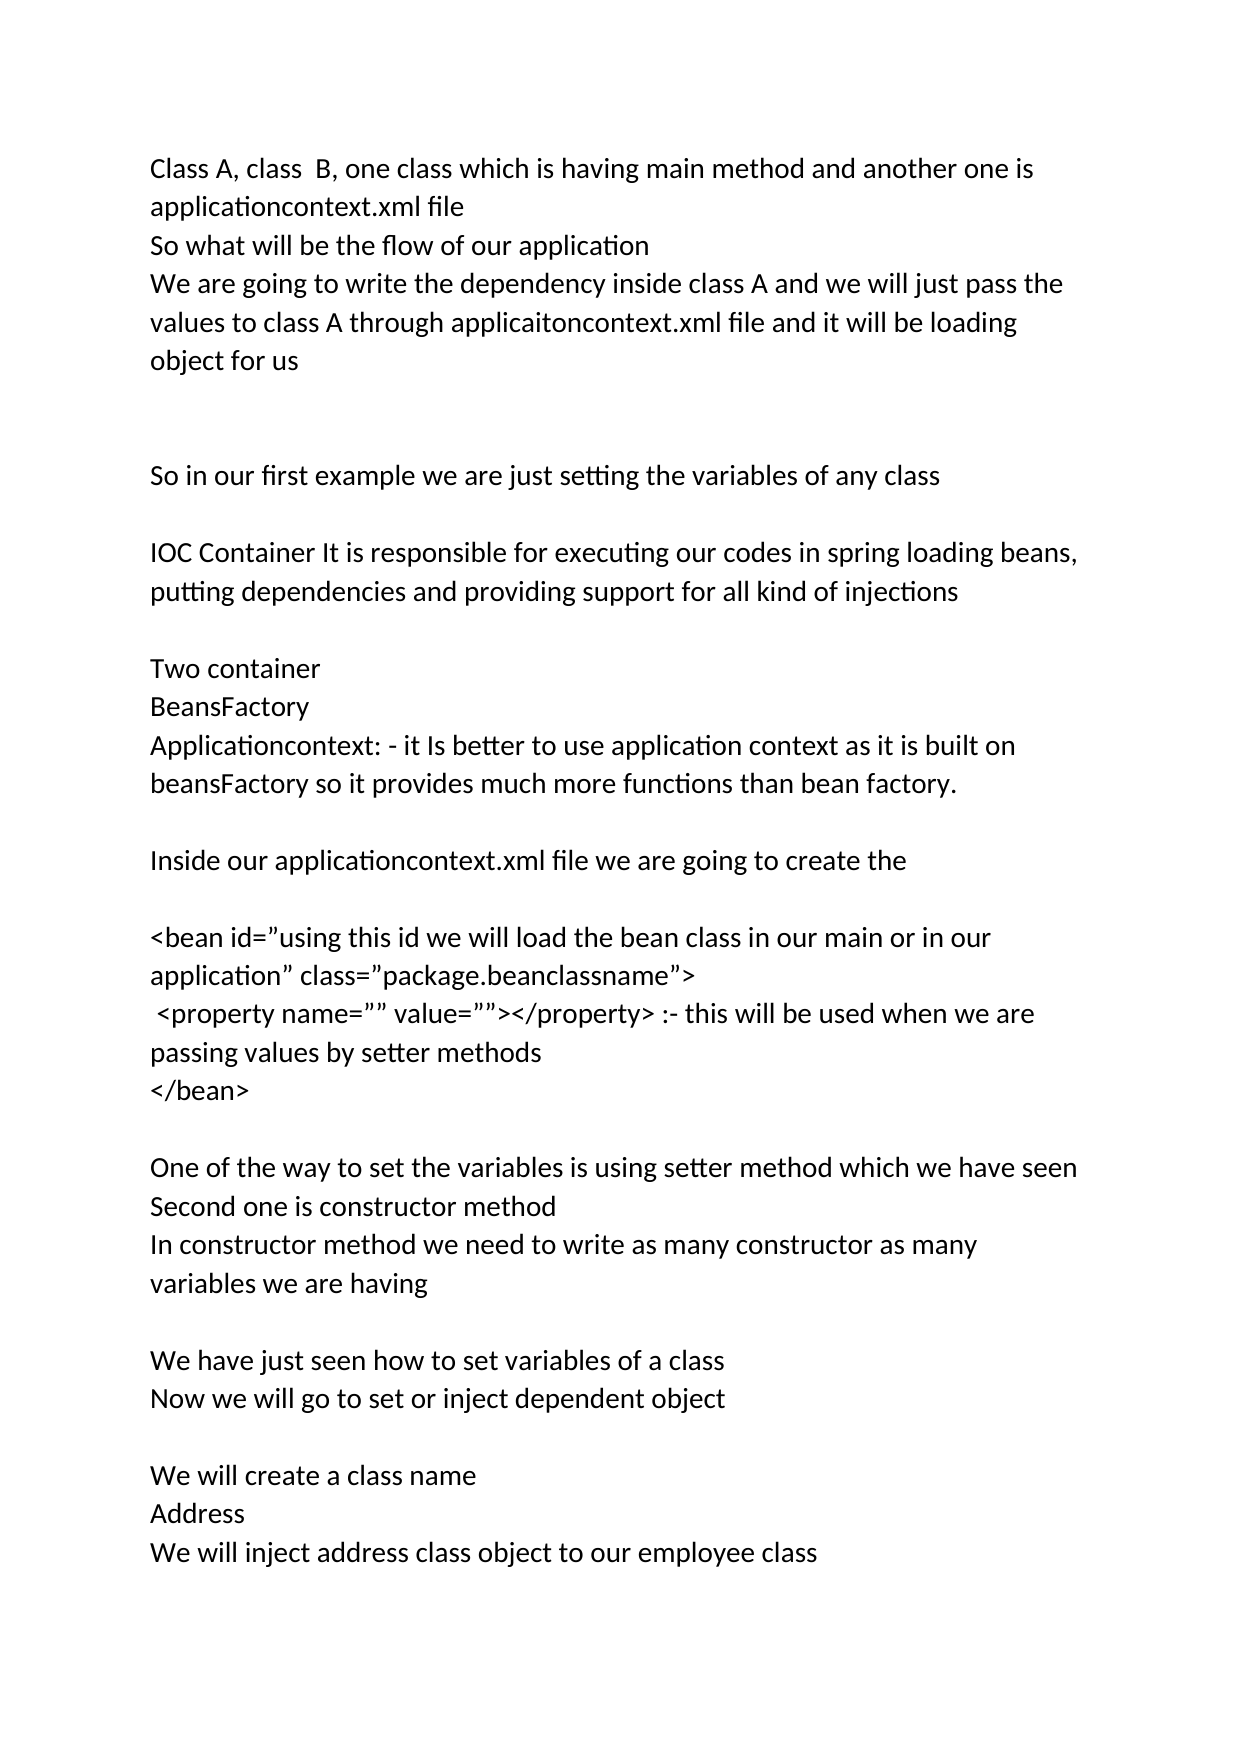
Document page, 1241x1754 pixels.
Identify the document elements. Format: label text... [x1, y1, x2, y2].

text </bean> [150, 1072, 1090, 1108]
text We are going to write the dependency inside class A and we will just pass the values to class A through applicaitoncontext.xml file and it will be loading object for us [150, 265, 1090, 378]
text Address [150, 1495, 1090, 1531]
text In constructor method we need to write as many constructor as many variables we are having [150, 1226, 1090, 1300]
text BeansFactory [150, 688, 1090, 724]
text IOC Container It is responsible for executing our codes in spring loading beans, putting dependencies and providing support for all kind of injections [150, 534, 1090, 608]
text <property name=”” value=””></property> :- this will be used when we are passing values by setter methods [150, 996, 1090, 1070]
text Two container [150, 650, 1090, 685]
text Inside our applicationcontext.xml file we are going to create the [150, 842, 1090, 877]
text We will inject address class object to our employee class [150, 1534, 1090, 1569]
text So what will be the flow of our application [150, 227, 1090, 262]
text We will create a class name [150, 1457, 1090, 1492]
text <bean id=”using this id we will load the bean class in our main or in our application” class=”package.beanclassname”> [150, 919, 1090, 993]
text Applicationcontext: - it Is better to use application context as it is built on beansFactory so it provides much more functions than bean factory. [150, 727, 1090, 801]
text We have just seen how to set variables of a class [150, 1342, 1090, 1377]
text Second one is constructor method [150, 1188, 1090, 1223]
text Now we will go to set or inject dependent object [150, 1380, 1090, 1416]
text One of the way to set the variables is using setter method which we have seen [150, 1149, 1090, 1185]
text Class A, class B, one class which is having main method and another one is applicationcontext.xml file [150, 150, 1090, 224]
text So in our first example we are just setting the variables of any class [150, 457, 1090, 493]
